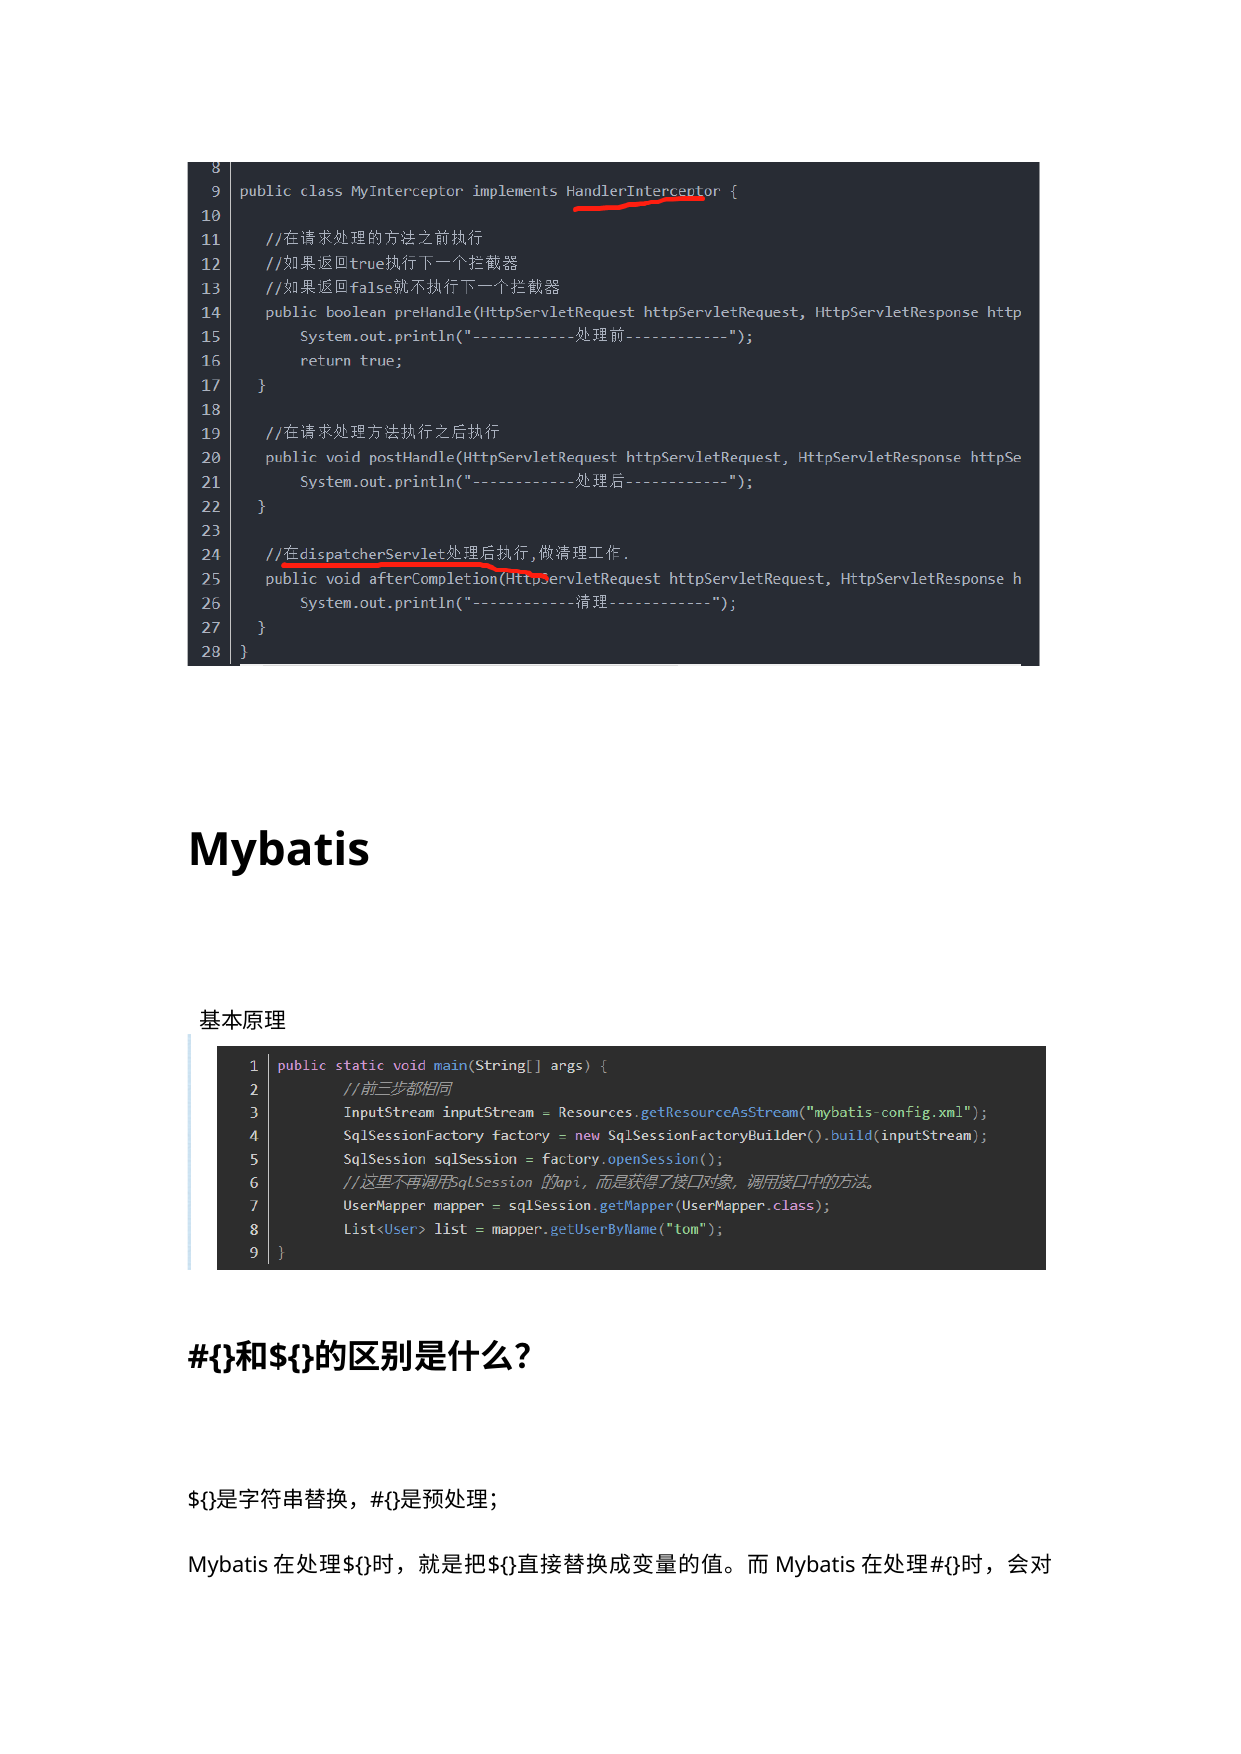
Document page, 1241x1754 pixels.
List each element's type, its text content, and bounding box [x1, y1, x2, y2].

picture [187, 162, 1053, 666]
picture [187, 1034, 1053, 1270]
subtitle Mybatis [187, 815, 1053, 880]
subtitle #{}和${}的区别是什么？ [187, 1322, 1053, 1387]
text 基本原理 [187, 1002, 1053, 1034]
text ${}是字符串替换，#{}是预处理； [187, 1482, 1053, 1514]
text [187, 1547, 1053, 1579]
